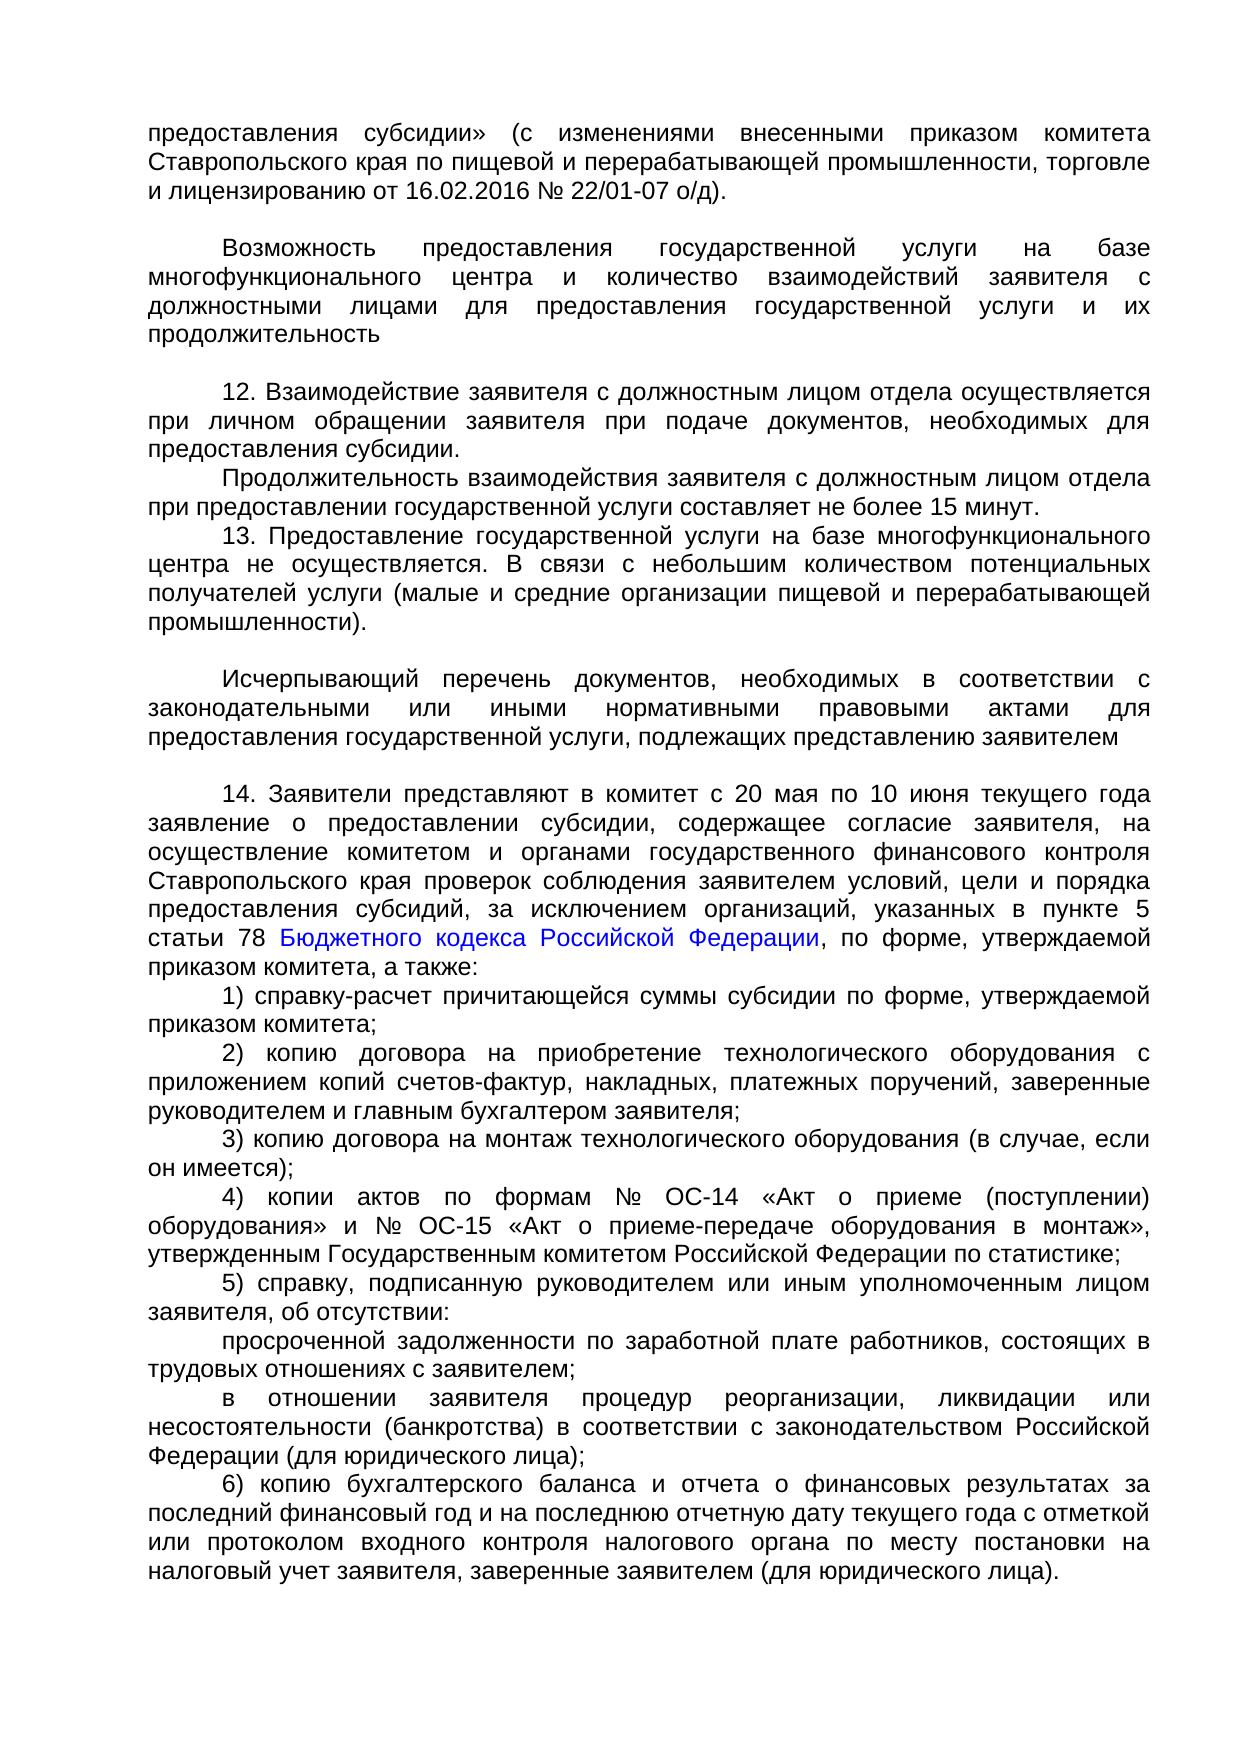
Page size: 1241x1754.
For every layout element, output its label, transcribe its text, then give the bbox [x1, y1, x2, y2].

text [148, 118, 1152, 204]
text 3) копию договора на монтаж технологического оборудования (в случае, если он имеется); [148, 1124, 1152, 1182]
text 5) справку, подписанную руководителем или иным уполномоченным лицом заявителя, об отсутствии: [148, 1268, 1152, 1326]
text 1) справку-расчет причитающейся суммы субсидии по форме, утверждаемой приказом комитета; [148, 981, 1152, 1038]
text 6) копию бухгалтерского баланса и отчета о финансовых результатах за последний финансовый год и на последнюю отчетную дату текущего года с отметкой или протоколом входного контроля налогового органа по месту постановки на налоговый учет заявителя, заверенные заявителем (для юридического лица). [148, 1469, 1152, 1584]
text Продолжительность взаимодействия заявителя с должностным лицом отдела при предоставлении государственной услуги составляет не более 15 минут. [148, 463, 1152, 521]
text 12. Взаимодействие заявителя с должностным лицом отдела осуществляется при личном обращении заявителя при подаче документов, необходимых для предоставления субсидии. [148, 377, 1152, 463]
text 13. Предоставление государственной услуги на базе многофункционального центра не осуществляется. В связи с небольшим количеством потенциальных получателей услуги (малые и средние организации пищевой и перерабатывающей промышленности). [148, 521, 1152, 636]
text просроченной задолженности по заработной плате работников, состоящих в трудовых отношениях с заявителем; [148, 1326, 1152, 1383]
text Исчерпывающий перечень документов, необходимых в соответствии с законодательными или иными нормативными правовыми актами для предоставления государственной услуги, подлежащих представлению заявителем [148, 664, 1152, 751]
text 4) копии актов по формам № ОС-14 «Акт о приеме (поступлении) оборудования» и № ОС-15 «Акт о приеме-передаче оборудования в монтаж», утвержденным Государственным комитетом Российской Федерации по статистике; [148, 1182, 1152, 1268]
text Возможность предоставления государственной услуги на базе многофункционального центра и количество взаимодействий заявителя с должностными лицами для предоставления государственной услуги и их продолжительность [148, 233, 1152, 348]
text в отношении заявителя процедур реорганизации, ликвидации или несостоятельности (банкротства) в соответствии с законодательством Российской Федерации (для юридического лица); [148, 1383, 1152, 1469]
text 2) копию договора на приобретение технологического оборудования с приложением копий счетов-фактур, накладных, платежных поручений, заверенные руководителем и главным бухгалтером заявителя; [148, 1038, 1152, 1124]
text 14. Заявители представляют в комитет с 20 мая по 10 июня текущего года заявление о предоставлении субсидии, содержащее согласие заявителя, на осуществление комитетом и органами государственного финансового контроля Ставропольского края проверок соблюдения заявителем условий, цели и порядка предоставления субсидий, за исключением организаций, указанных в пункте 5 статьи 78 Бюджетного кодекса Российской Федерации, по форме, утверждаемой приказом комитета, а также: [148, 779, 1152, 981]
